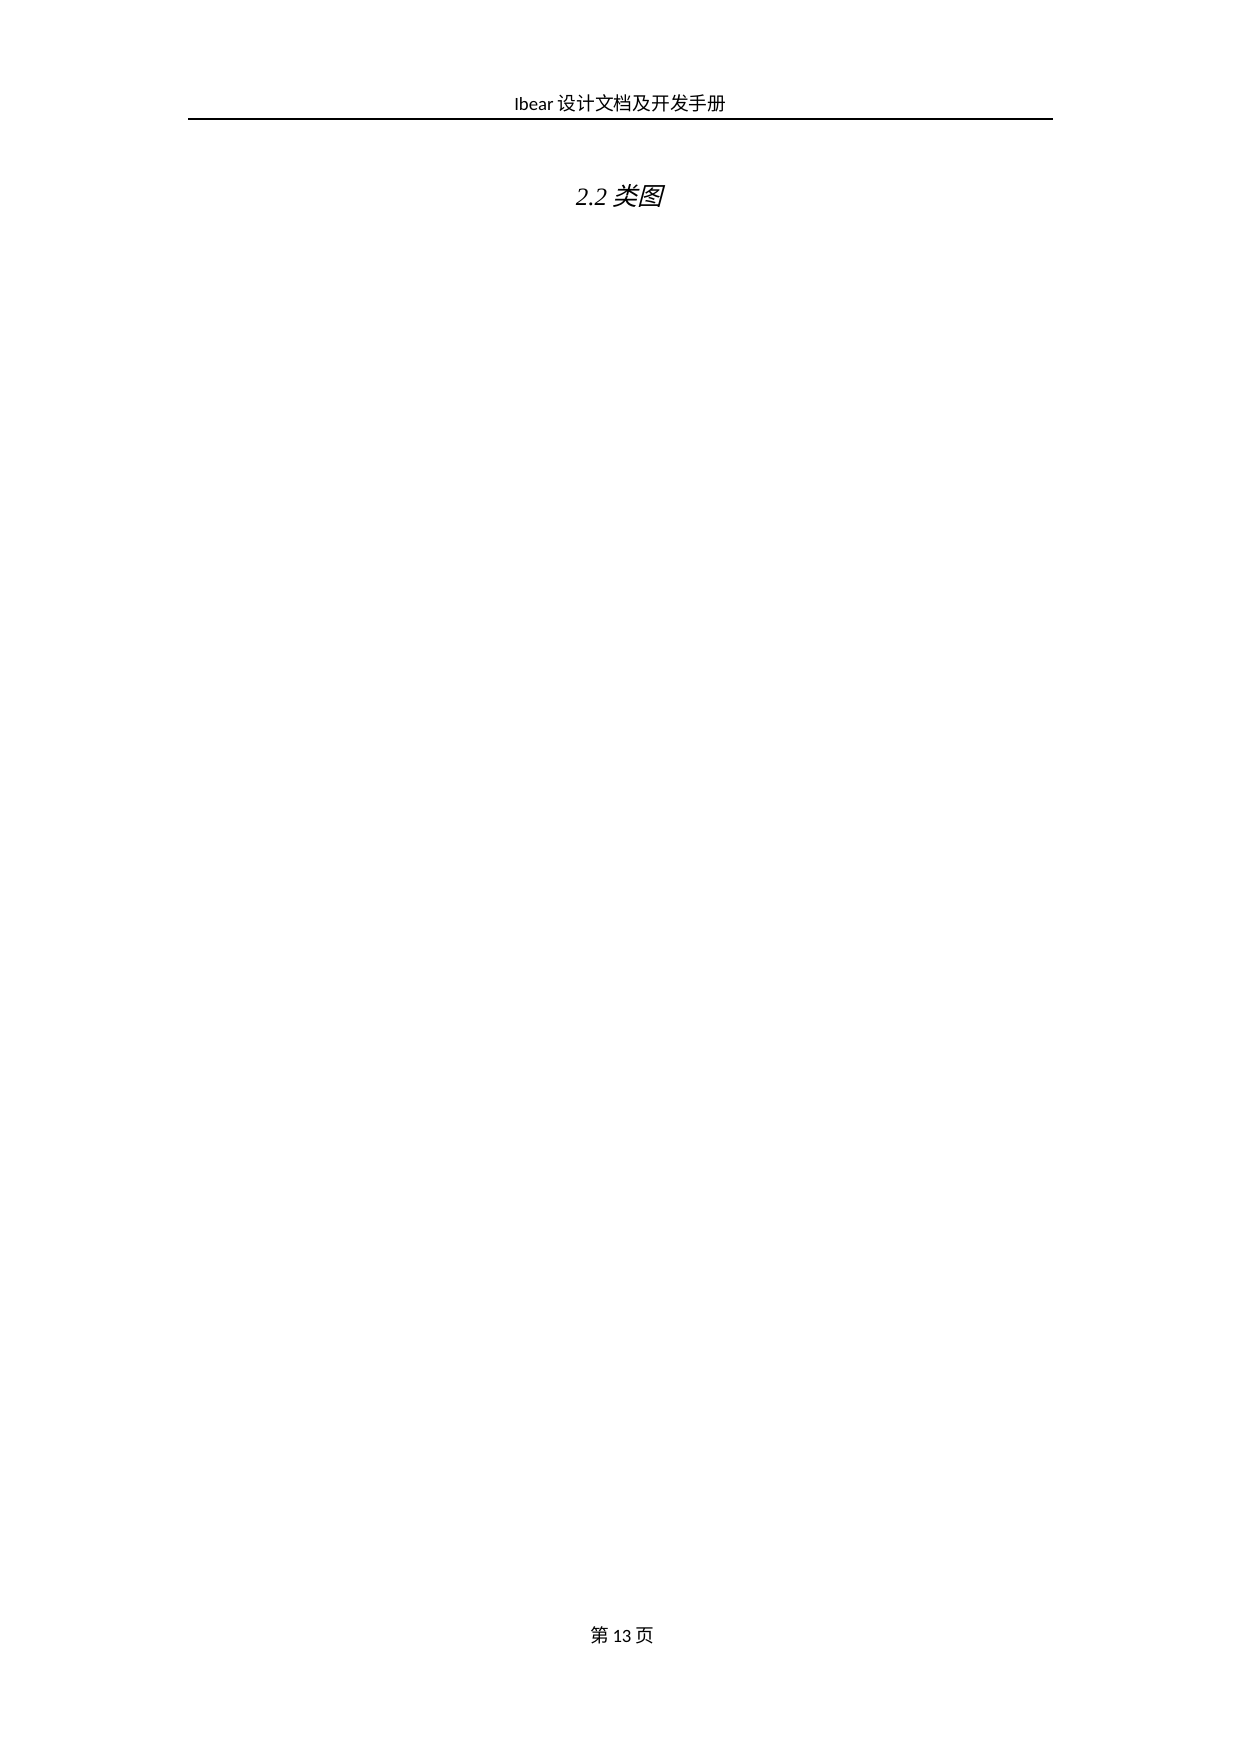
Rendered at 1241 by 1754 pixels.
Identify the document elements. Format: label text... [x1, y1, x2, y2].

text 2.2类图 [187, 162, 1053, 227]
